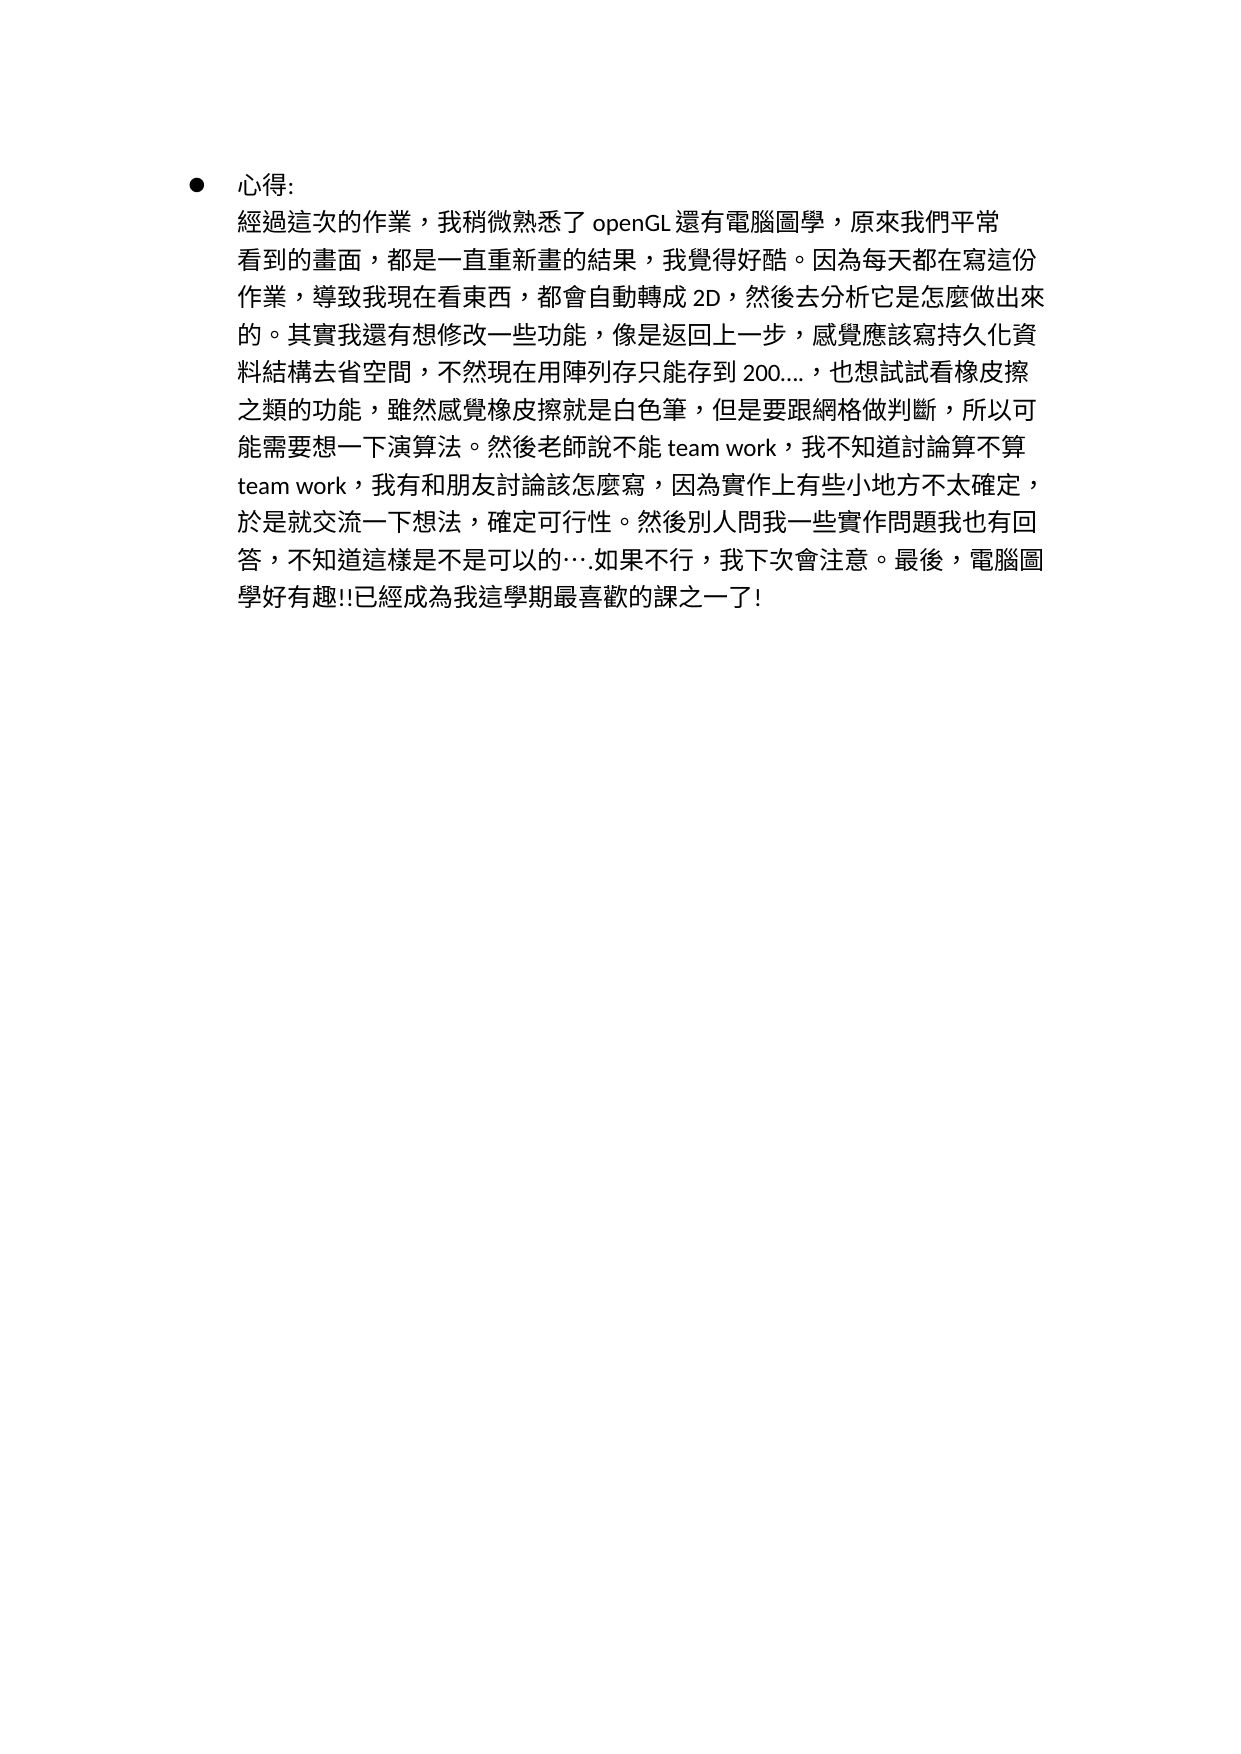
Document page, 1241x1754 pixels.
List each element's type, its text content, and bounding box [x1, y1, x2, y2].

list 看到的畫面，都是一直重新畫的結果，我覺得好酷。因為每天都在寫這份作業，導致我現在看東西，都會自動轉成2D，然後去分析它是怎麼做出來的。其實我還有想修改一些功能，像是返回上一步，感覺應該寫持久化資料結構去省空間，不然現在用陣列存只能存到200….，也想試試看橡皮擦之類的功能，雖然感覺橡皮擦就是白色筆，但是要跟網格做判斷，所以可能需要想一下演算法。然後老師說不能team work，我不知道討論算不算team work，我有和朋友討論該怎麼寫，因為實作上有些小地方不太確定，於是就交流一下想法，確定可行性。然後別人問我一些實作問題我也有回答，不知道這樣是不是可以的….如果不行，我下次會注意。最後，電腦圖學好有趣!!已經成為我這學期最喜歡的課之一了! [237, 239, 1053, 614]
list 經過這次的作業，我稍微熟悉了openGL還有電腦圖學，原來我們平常 [237, 202, 1053, 239]
list 心得: [187, 164, 1053, 202]
